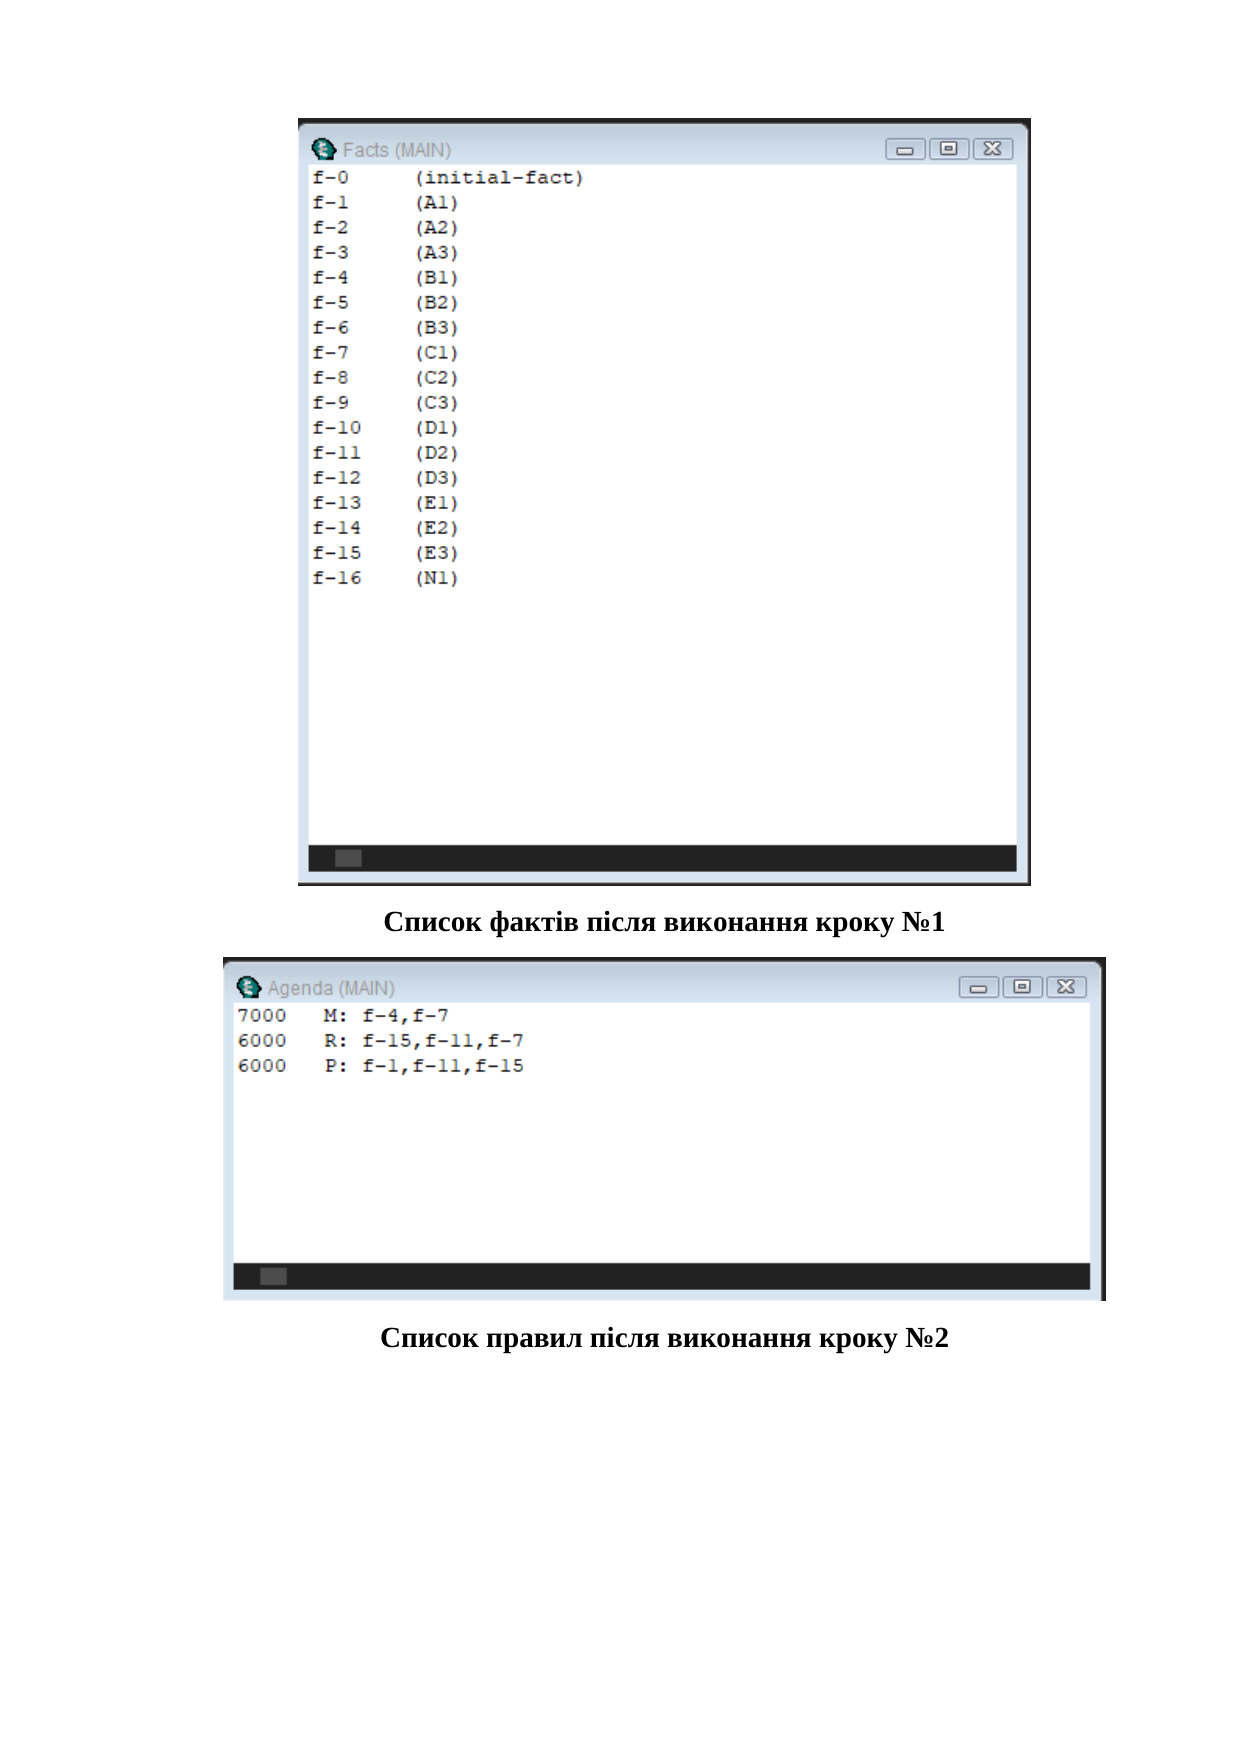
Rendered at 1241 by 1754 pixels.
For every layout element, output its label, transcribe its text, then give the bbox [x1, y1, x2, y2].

picture [223, 957, 1106, 1301]
text Список правил після виконання кроку №2 [177, 1320, 1152, 1353]
picture [298, 118, 1031, 886]
text Список фактів після виконання кроку №1 [177, 904, 1152, 938]
